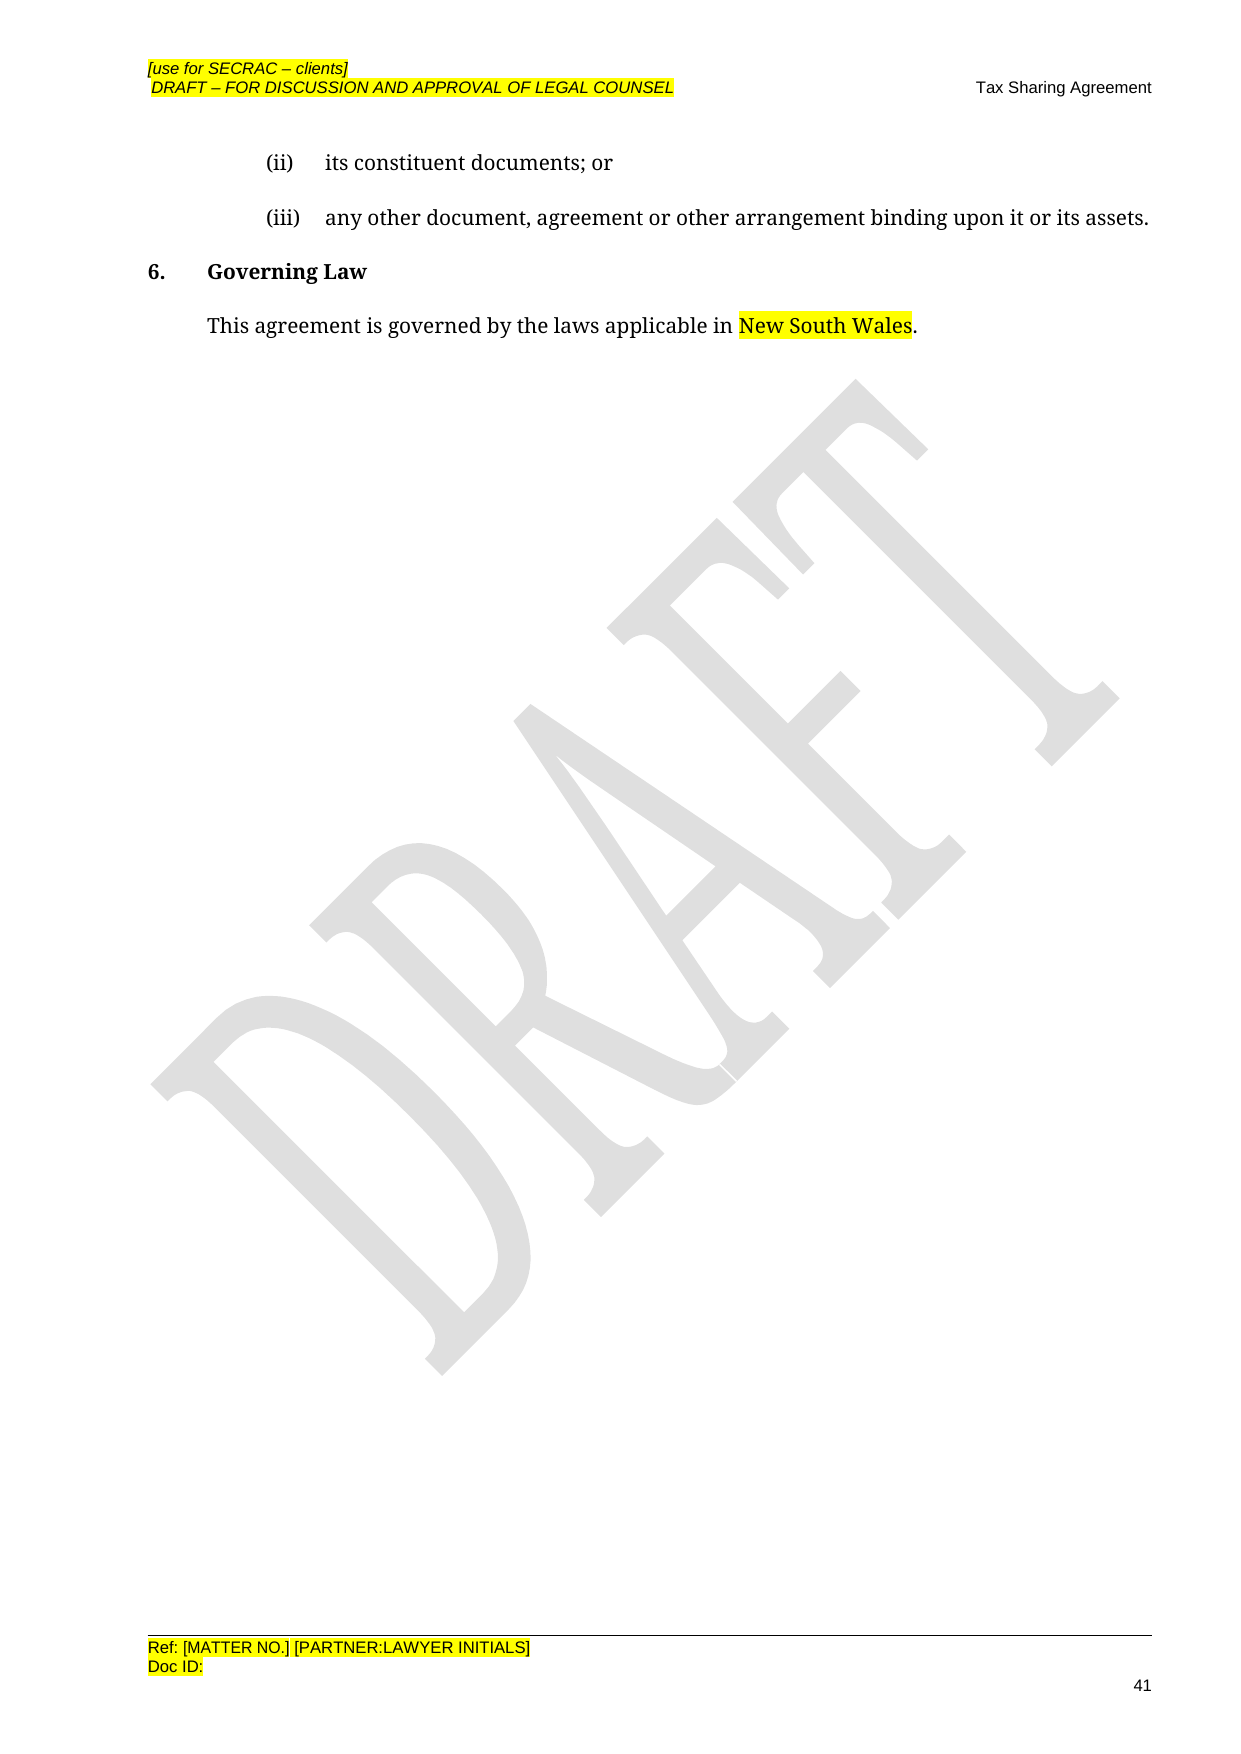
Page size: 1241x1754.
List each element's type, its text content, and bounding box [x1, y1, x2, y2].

subtitle its constituent documents; or [266, 148, 1152, 177]
text This agreement is governed by the laws applicable in New South Wales. [207, 310, 1152, 339]
list Governing Law [148, 256, 1152, 285]
subtitle any other document, agreement or other arrangement binding upon it or its assets. [266, 202, 1152, 231]
